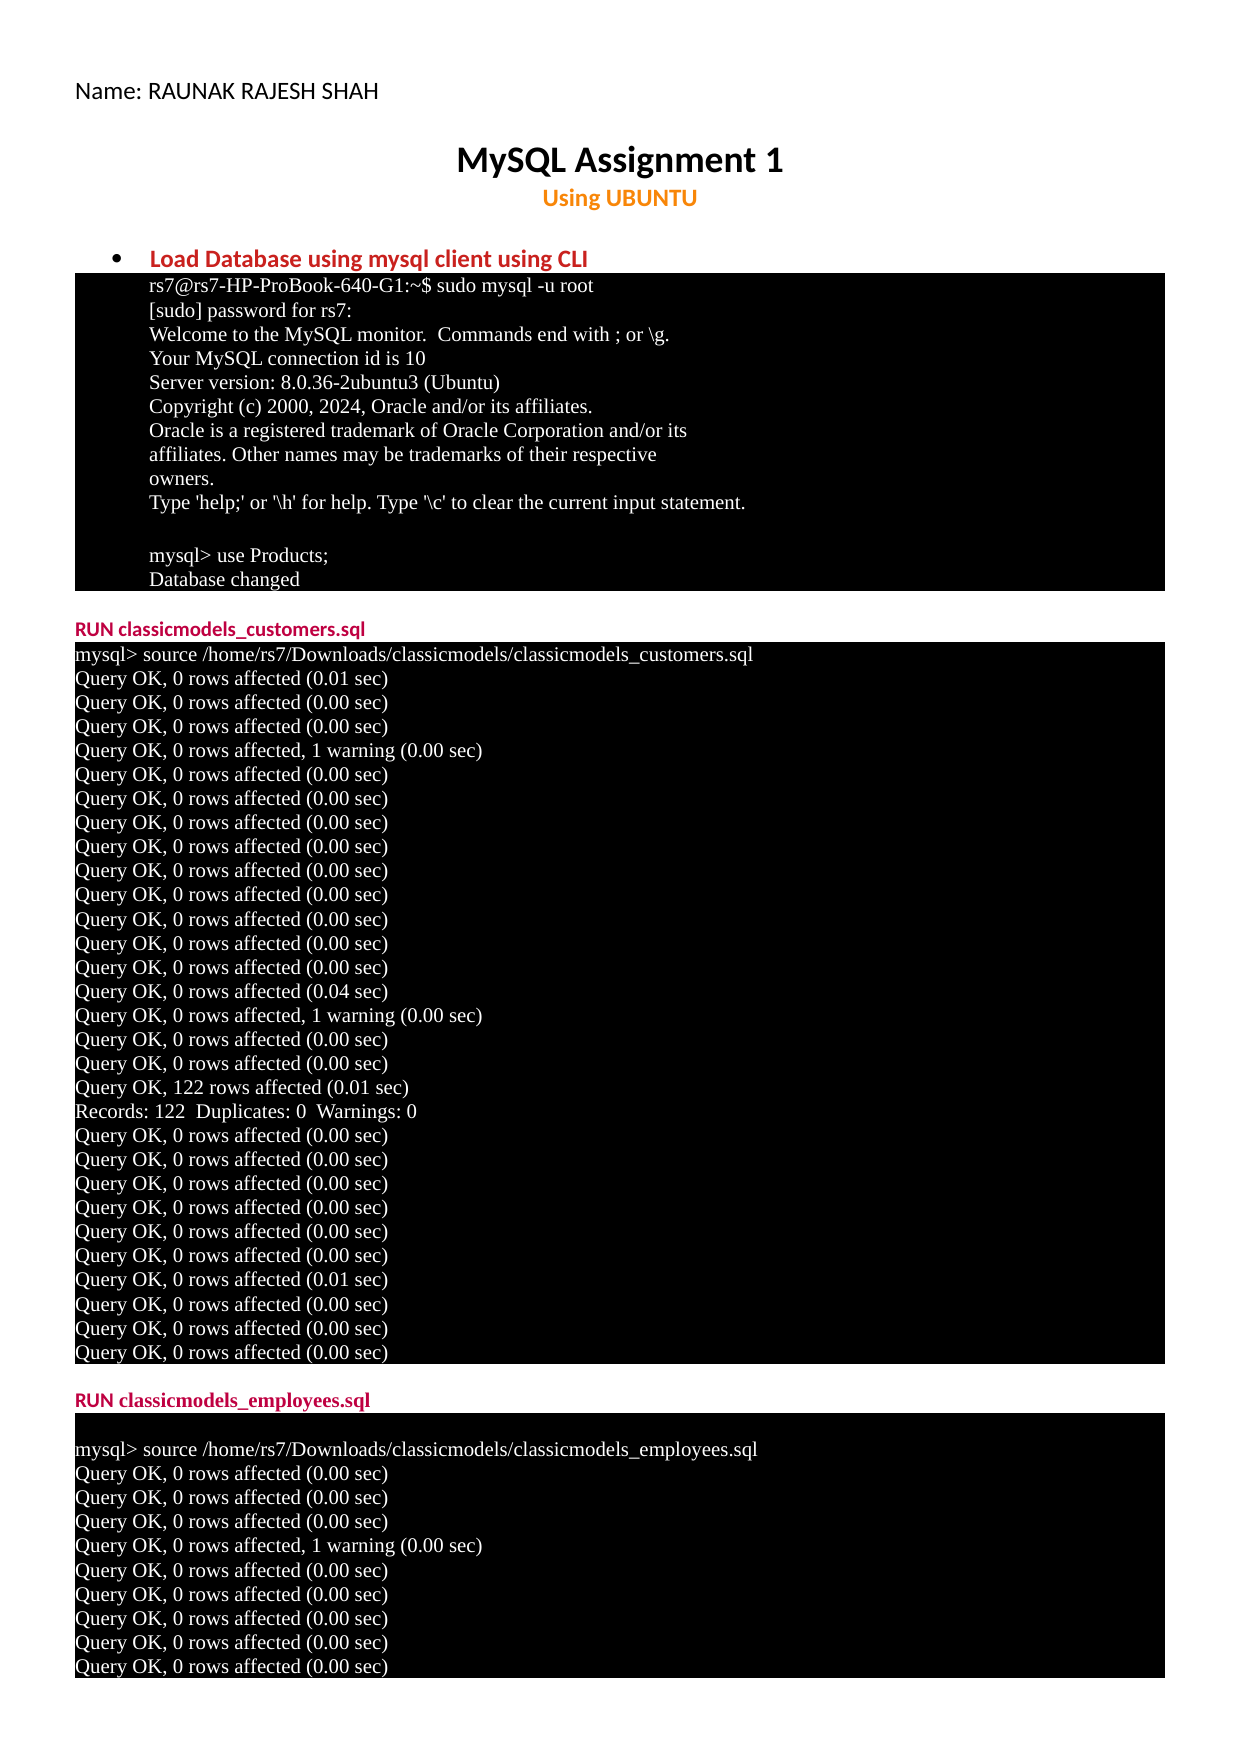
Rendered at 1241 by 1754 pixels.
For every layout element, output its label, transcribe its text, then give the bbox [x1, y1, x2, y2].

text Query OK, 0 rows affected, 1 warning (0.00 sec) [75, 1003, 1165, 1027]
text Your MySQL connection id is 10 [75, 346, 1165, 370]
text affiliates. Other names may be trademarks of their respective [75, 442, 1165, 466]
text owners. [75, 466, 1165, 490]
text Query OK, 0 rows affected (0.00 sec) [75, 1027, 1165, 1051]
text Query OK, 0 rows affected (0.00 sec) [75, 1219, 1165, 1243]
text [75, 1654, 1165, 1678]
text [75, 1533, 1165, 1557]
text mysql> use Products; [75, 543, 1165, 567]
text mysql> source /home/rs7/Downloads/classicmodels/classicmodels_employees.sql [75, 1437, 1165, 1461]
text Query OK, 0 rows affected (0.00 sec) [75, 690, 1165, 714]
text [75, 1630, 1165, 1654]
text Query OK, 122 rows affected (0.01 sec) [75, 1075, 1165, 1099]
text mysql> source /home/rs7/Downloads/classicmodels/classicmodels_customers.sql [75, 642, 1165, 666]
text Copyright (c) 2000, 2024, Oracle and/or its affiliates. [75, 394, 1165, 418]
text Query OK, 0 rows affected (0.01 sec) [75, 666, 1165, 690]
text Query OK, 0 rows affected (0.04 sec) [75, 979, 1165, 1003]
text MySQL Assignment 1 [75, 136, 1165, 182]
text Oracle is a registered trademark of Oracle Corporation and/or its [75, 418, 1165, 442]
text Name: RAUNAK RAJESH SHAH [75, 75, 1165, 106]
text Query OK, 0 rows affected (0.00 sec) [75, 1243, 1165, 1267]
text Query OK, 0 rows affected (0.00 sec) [75, 1557, 1165, 1582]
text Query OK, 0 rows affected, 1 warning (0.00 sec) [75, 738, 1165, 762]
text Query OK, 0 rows affected (0.00 sec) [75, 858, 1165, 882]
text Using UBUNTU [75, 182, 1165, 212]
text Query OK, 0 rows affected (0.00 sec) [75, 1339, 1165, 1364]
text Query OK, 0 rows affected (0.00 sec) [75, 834, 1165, 858]
text Welcome to the MySQL monitor. Commands end with ; or \g. [75, 322, 1165, 346]
text Query OK, 0 rows affected (0.00 sec) [75, 1123, 1165, 1147]
text Database changed [75, 567, 1165, 591]
text Type 'help;' or '\h' for help. Type '\c' to clear the current input statement. [75, 490, 1165, 514]
text RUN classicmodels_customers.sql [75, 616, 1165, 642]
text Query OK, 0 rows affected (0.00 sec) [75, 714, 1165, 738]
list Load Database using mysql client using CLI [112, 243, 1165, 273]
text Query OK, 0 rows affected (0.00 sec) [75, 1171, 1165, 1195]
text Query OK, 0 rows affected (0.00 sec) [75, 810, 1165, 834]
text Query OK, 0 rows affected (0.00 sec) [75, 1291, 1165, 1316]
text RUN classicmodels_employees.sql [75, 1388, 1165, 1413]
text Query OK, 0 rows affected (0.00 sec) [75, 906, 1165, 931]
text Query OK, 0 rows affected (0.00 sec) [75, 1461, 1165, 1485]
text Server version: 8.0.36-2ubuntu3 (Ubuntu) [75, 370, 1165, 394]
text Query OK, 0 rows affected (0.00 sec) [75, 954, 1165, 979]
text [75, 1606, 1165, 1630]
text Query OK, 0 rows affected (0.00 sec) [75, 1051, 1165, 1075]
text Query OK, 0 rows affected (0.01 sec) [75, 1267, 1165, 1291]
text Query OK, 0 rows affected (0.00 sec) [75, 762, 1165, 786]
text Query OK, 0 rows affected (0.00 sec) [75, 1509, 1165, 1533]
text Query OK, 0 rows affected (0.00 sec) [75, 1316, 1165, 1339]
text Query OK, 0 rows affected (0.00 sec) [75, 786, 1165, 810]
text Records: 122 Duplicates: 0 Warnings: 0 [75, 1099, 1165, 1123]
text rs7@rs7-HP-ProBook-640-G1:~$ sudo mysql -u root [75, 273, 1165, 297]
text [sudo] password for rs7: [75, 297, 1165, 322]
text Query OK, 0 rows affected (0.00 sec) [75, 1195, 1165, 1219]
text Query OK, 0 rows affected (0.00 sec) [75, 1147, 1165, 1171]
text Query OK, 0 rows affected (0.00 sec) [75, 1582, 1165, 1606]
text Query OK, 0 rows affected (0.00 sec) [75, 1485, 1165, 1509]
text Query OK, 0 rows affected (0.00 sec) [75, 882, 1165, 906]
text Query OK, 0 rows affected (0.00 sec) [75, 931, 1165, 954]
